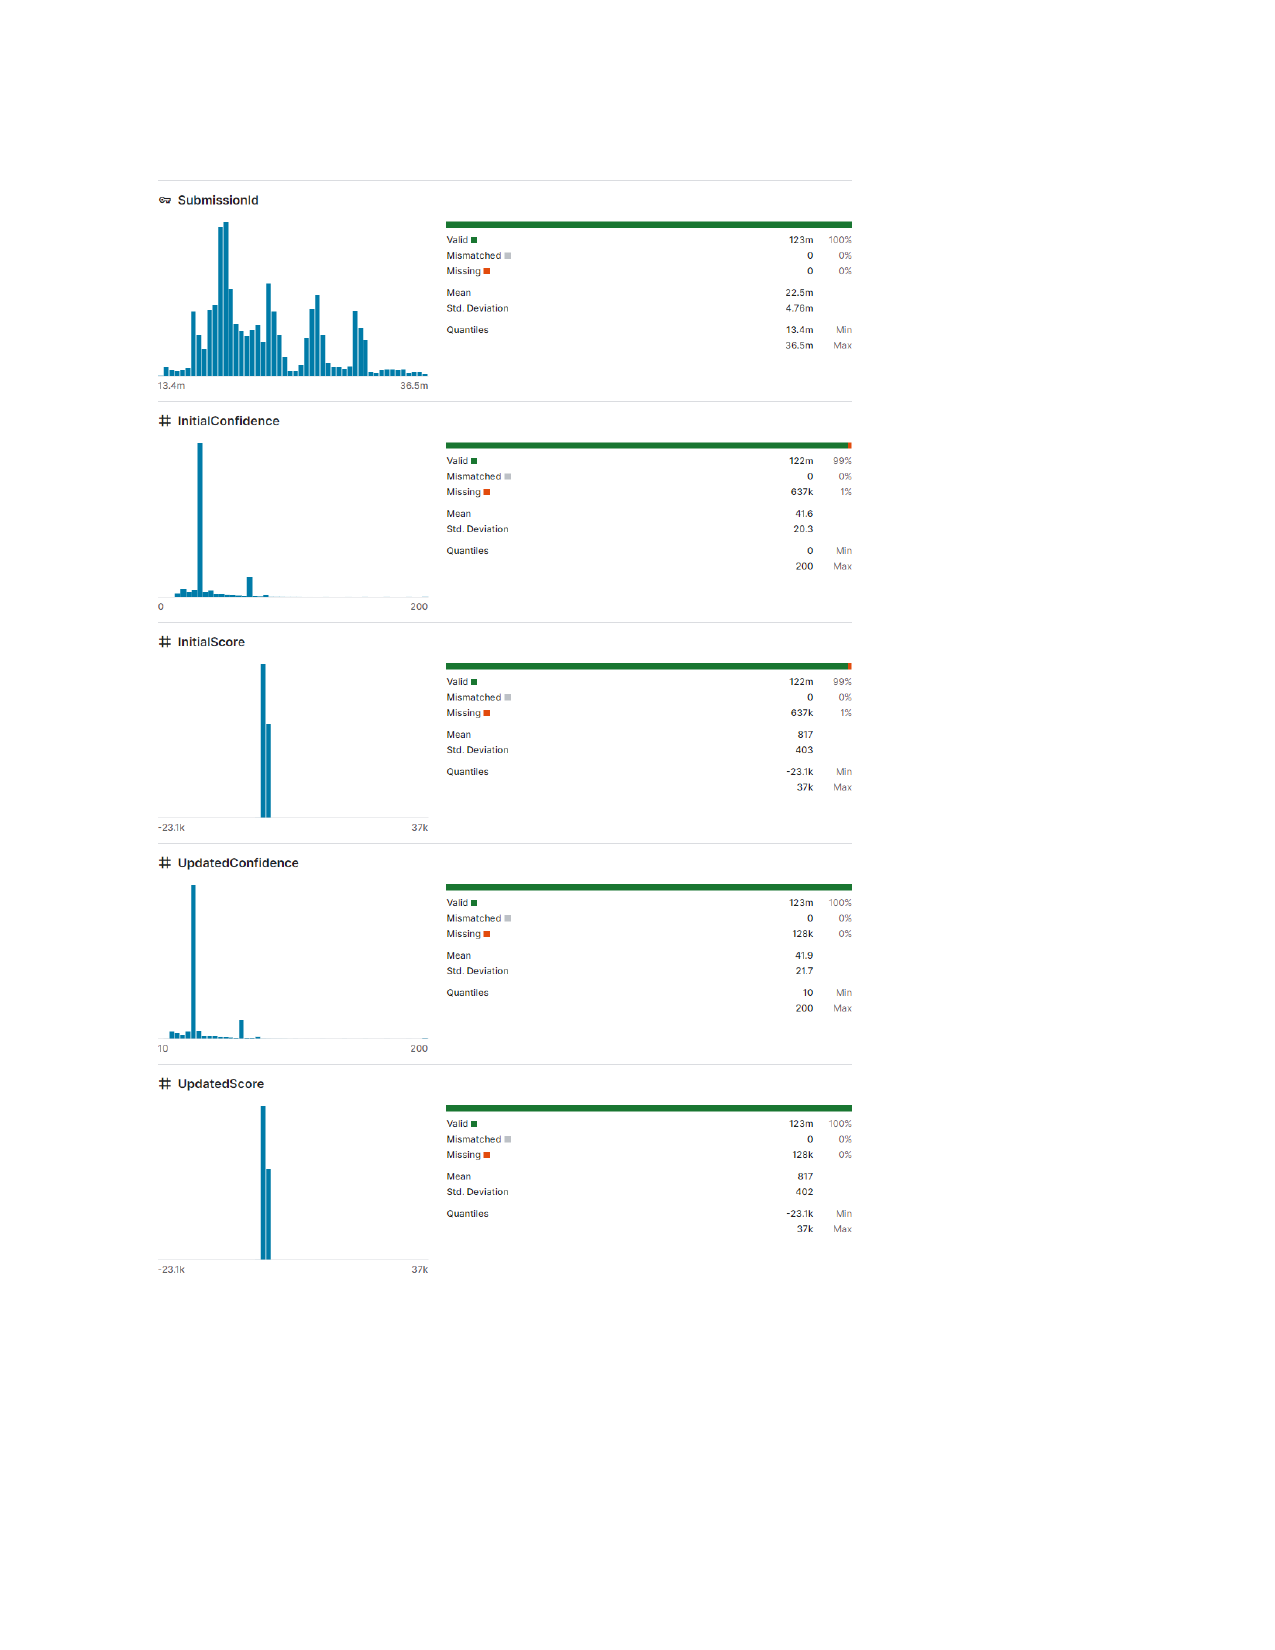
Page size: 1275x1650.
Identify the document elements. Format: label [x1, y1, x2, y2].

picture [150, 180, 862, 1280]
